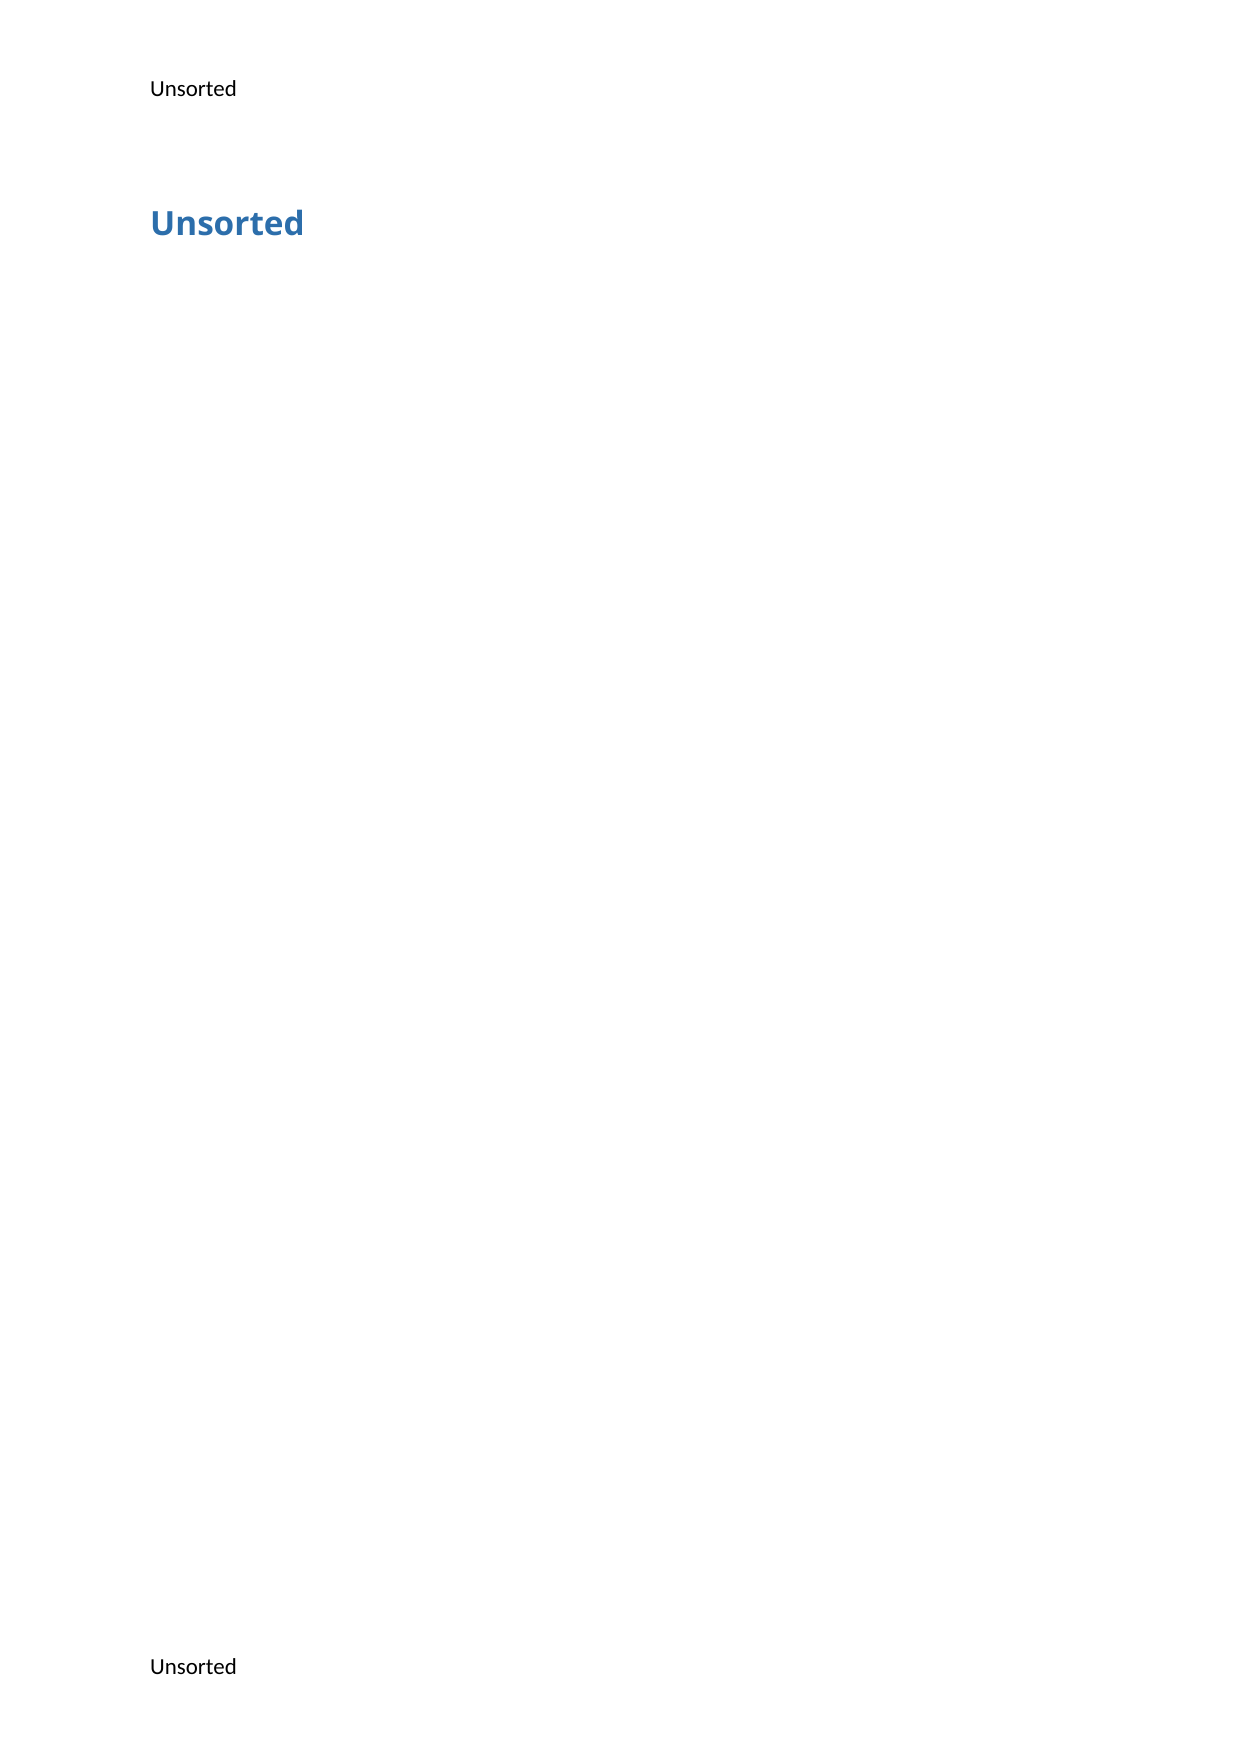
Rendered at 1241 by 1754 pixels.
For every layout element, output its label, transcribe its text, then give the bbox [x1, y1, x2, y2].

subtitle Unsorted [150, 200, 1090, 245]
